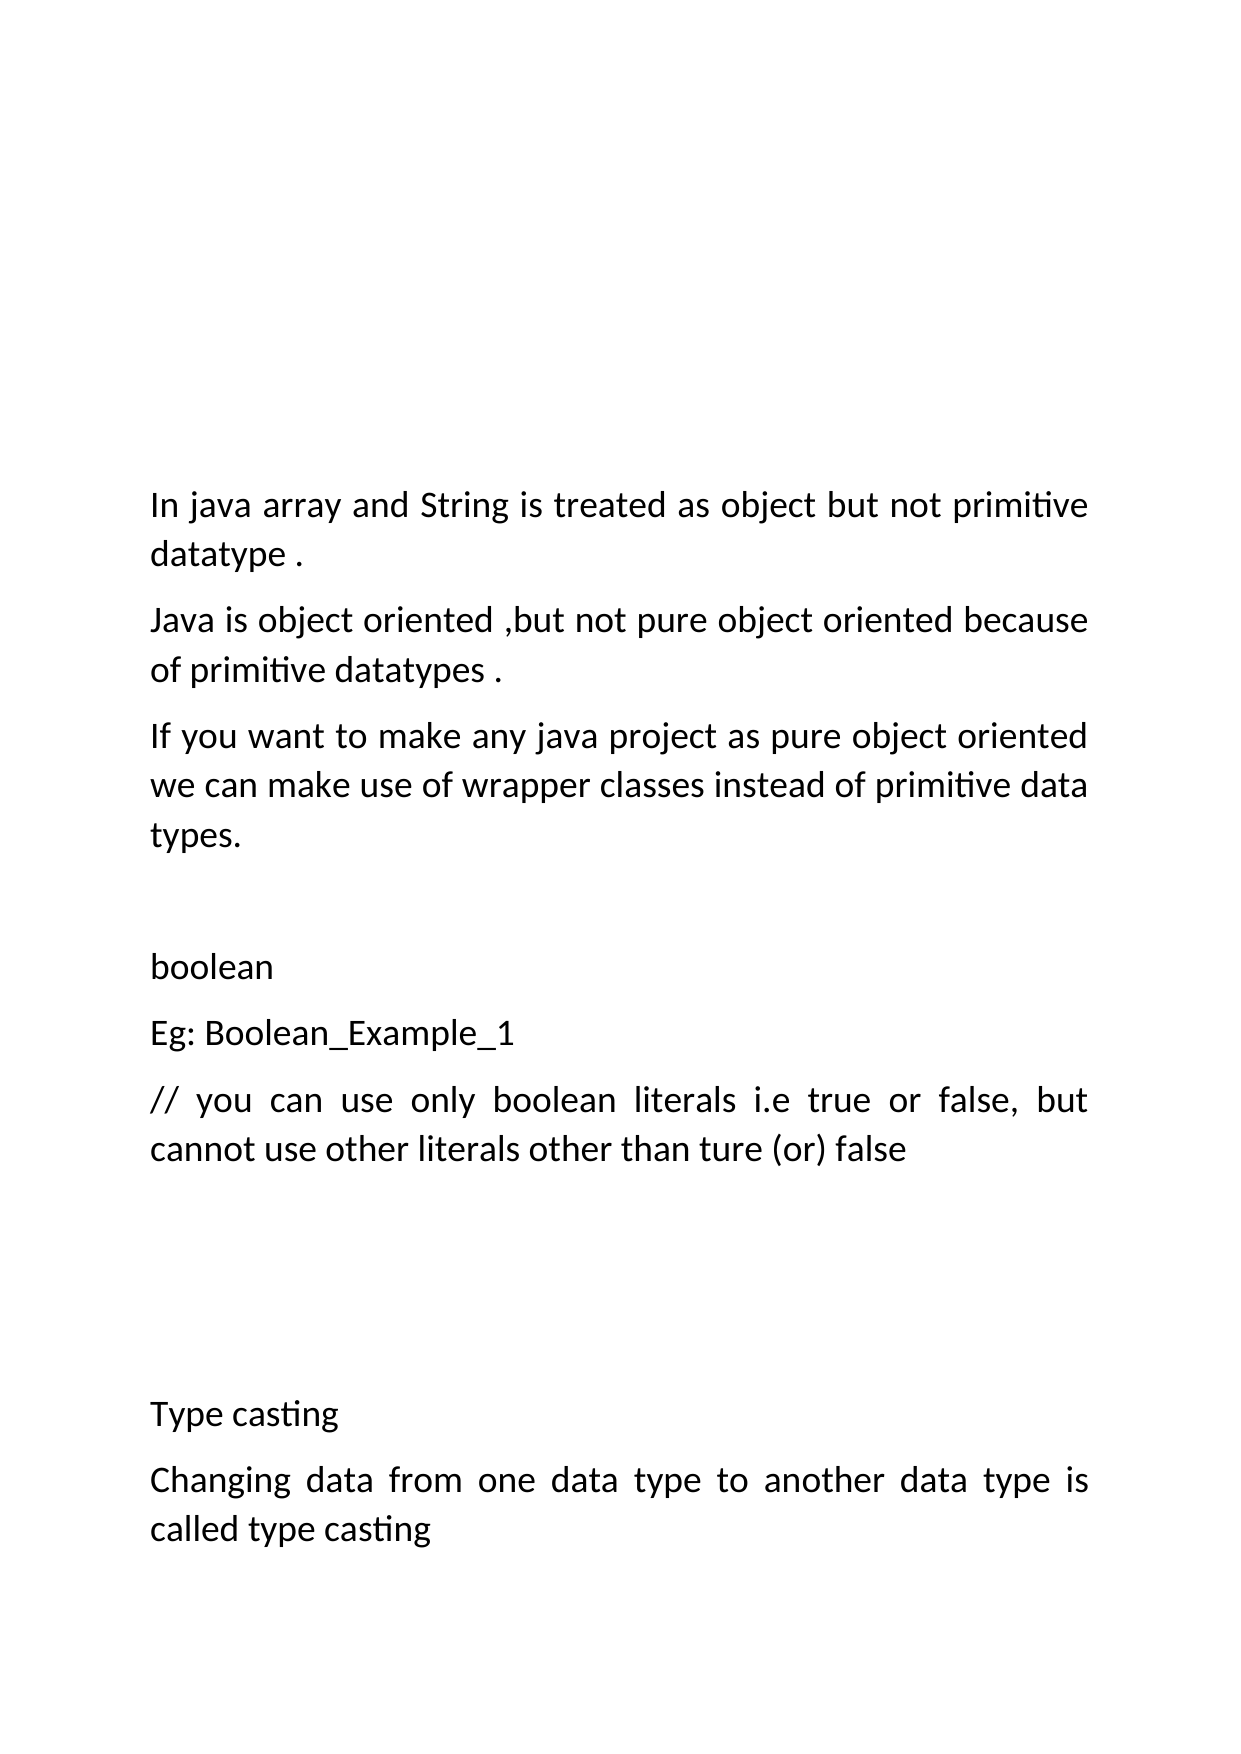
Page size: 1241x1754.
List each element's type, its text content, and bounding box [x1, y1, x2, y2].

text If you want to make any java project as pure object oriented we can make use of wrapper classes instead of primitive data types. [150, 712, 1090, 857]
text Changing data from one data type to another data type is called type casting [150, 1456, 1090, 1551]
text boolean [150, 943, 1090, 989]
text Eg: Boolean_Example_1 [150, 1009, 1090, 1055]
text Type casting [150, 1389, 1090, 1435]
text Java is object oriented ,but not pure object oriented because of primitive datatypes . [150, 596, 1090, 692]
text // you can use only boolean literals i.e true or false, but cannot use other literals other than ture (or) false [150, 1076, 1090, 1171]
text In java array and String is treated as object but not primitive datatype . [150, 481, 1090, 576]
